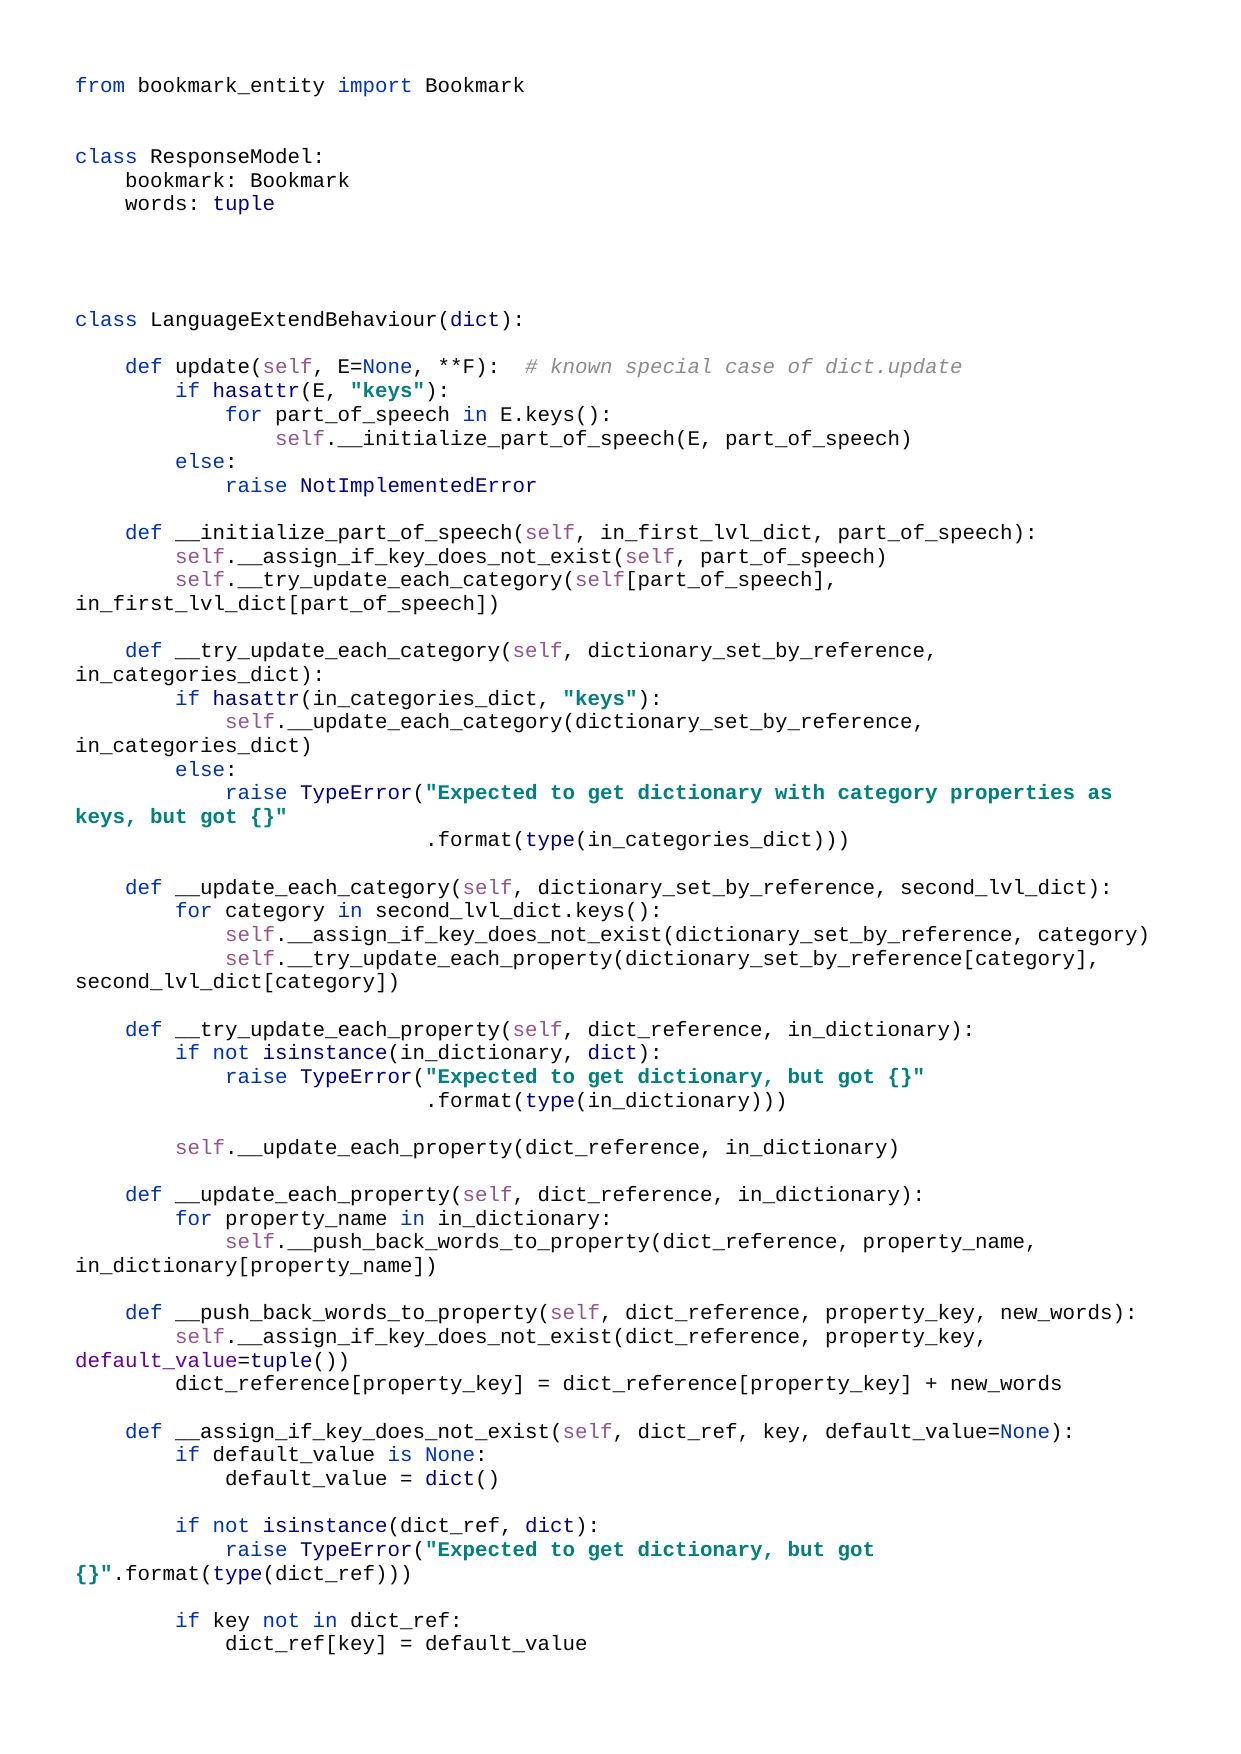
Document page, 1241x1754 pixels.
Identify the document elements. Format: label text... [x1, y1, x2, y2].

text from bookmark_entity import Bookmark class ResponseModel: bookmark: Bookmark words: tuple [75, 75, 1165, 217]
text class LanguageExtendBehaviour(dict): def update(self, E=None, **F): # known special case of dict.update if hasattr(E, "keys"): for part_of_speech in E.keys(): self.__initialize_part_of_speech(E, part_of_speech) else: raise NotImplementedError def __initialize_part_of_speech(self, in_first_lvl_dict, part_of_speech): self.__assign_if_key_does_not_exist(self, part_of_speech) self.__try_update_each_category(self[part_of_speech], in_first_lvl_dict[part_of_speech]) def __try_update_each_category(self, dictionary_set_by_reference, in_categories_dict): if hasattr(in_categories_dict, "keys"): self.__update_each_category(dictionary_set_by_reference, in_categories_dict) else: raise TypeError("Expected to get dictionary with category properties as keys, but got {}" .format(type(in_categories_dict))) def __update_each_category(self, dictionary_set_by_reference, second_lvl_dict): for category in second_lvl_dict.keys(): self.__assign_if_key_does_not_exist(dictionary_set_by_reference, category) self.__try_update_each_property(dictionary_set_by_reference[category], second_lvl_dict[category]) def __try_update_each_property(self, dict_reference, in_dictionary): if not isinstance(in_dictionary, dict): raise TypeError("Expected to get dictionary, but got {}" .format(type(in_dictionary))) self.__update_each_property(dict_reference, in_dictionary) def __update_each_property(self, dict_reference, in_dictionary): for property_name in in_dictionary: self.__push_back_words_to_property(dict_reference, property_name, in_dictionary[property_name]) def __push_back_words_to_property(self, dict_reference, property_key, new_words): self.__assign_if_key_does_not_exist(dict_reference, property_key, default_value=tuple()) dict_reference[property_key] = dict_reference[property_key] + new_words def __assign_if_key_does_not_exist(self, dict_ref, key, default_value=None): if default_value is None: default_value = dict() if not isinstance(dict_ref, dict): raise TypeError("Expected to get dictionary, but got {}".format(type(dict_ref))) if key not in dict_ref: dict_ref[key] = default_value [75, 309, 1165, 1657]
